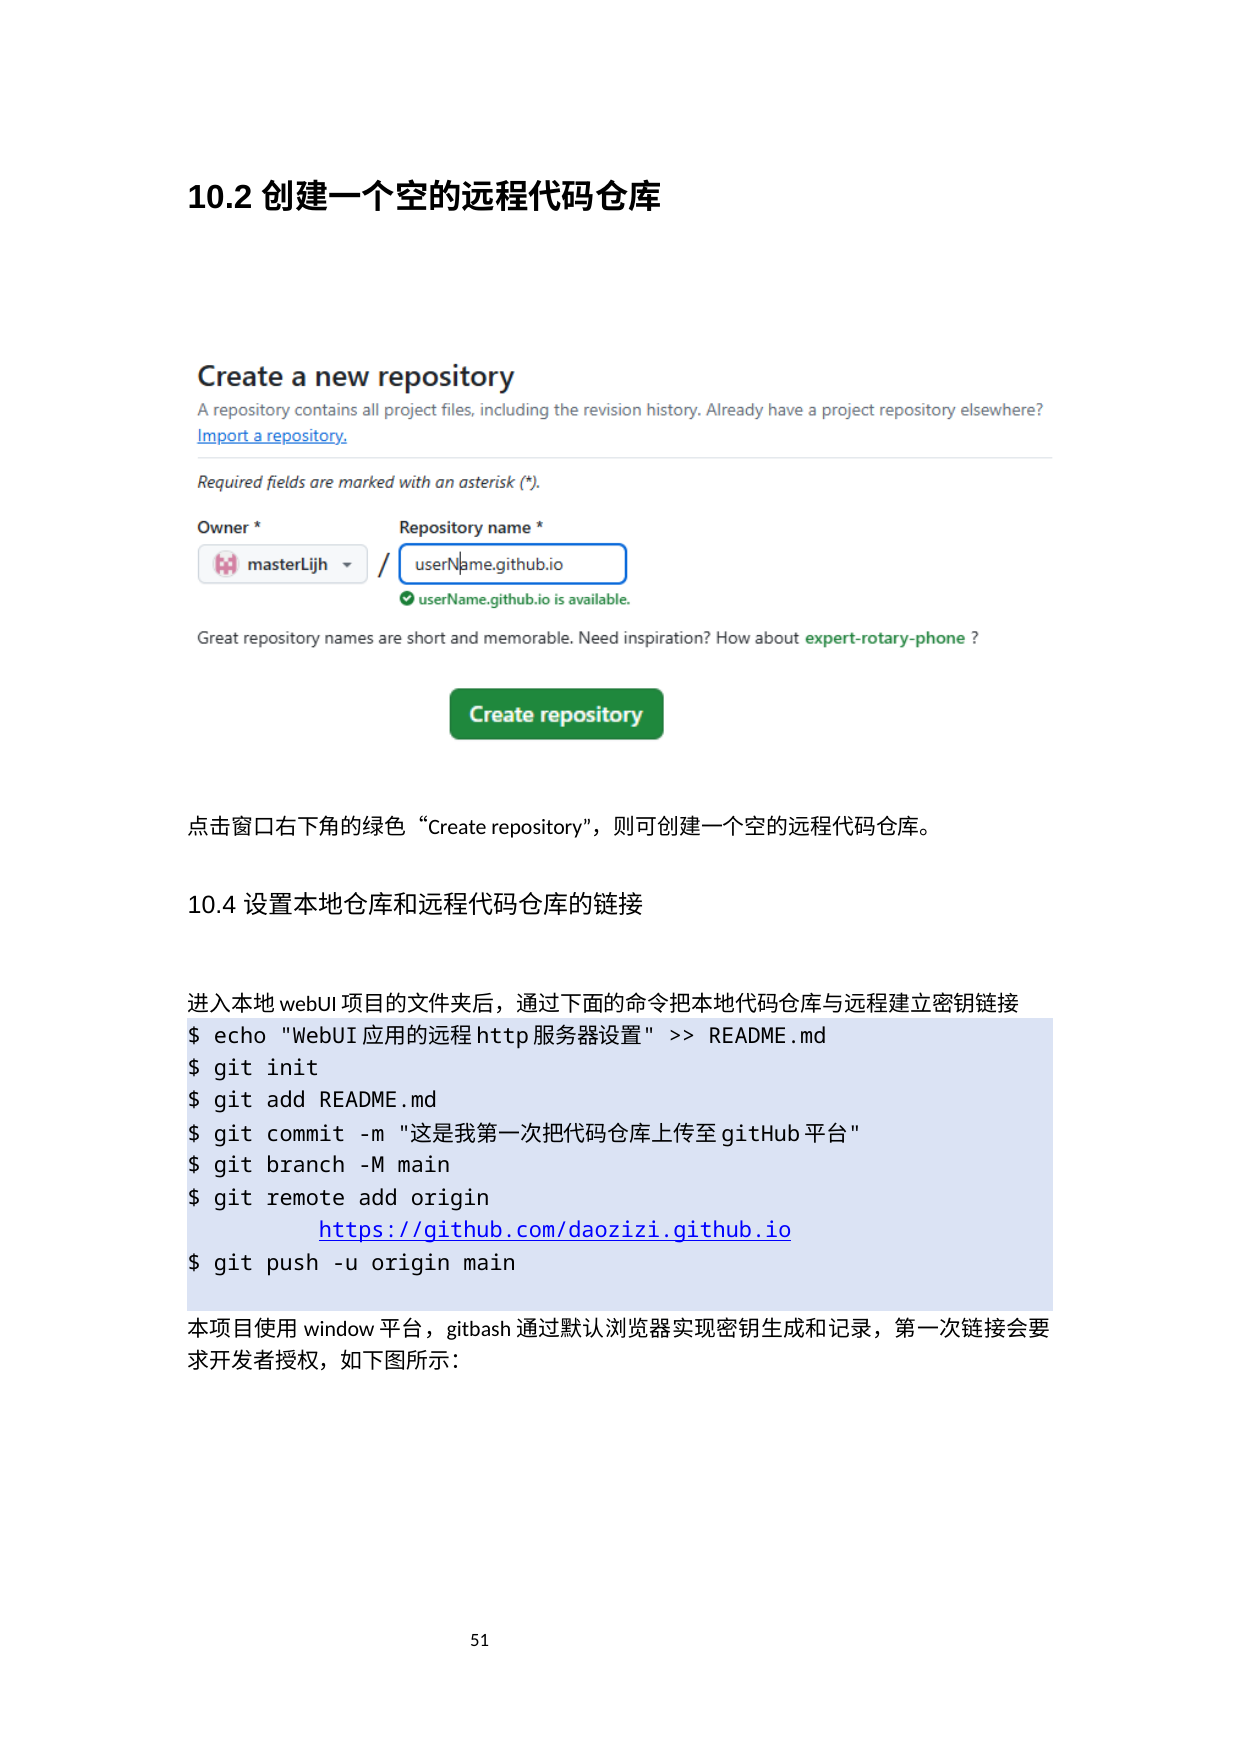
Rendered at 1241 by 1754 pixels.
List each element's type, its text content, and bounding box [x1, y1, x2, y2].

text $ echo "WebUI应用的远程http服务器设置" >> README.md [187, 1018, 1053, 1051]
picture [187, 353, 1053, 656]
text $ git branch -M main [187, 1148, 1053, 1181]
text $ git remote add origin [187, 1181, 1053, 1213]
text $ git add README.md [187, 1083, 1053, 1116]
text 点击窗口右下角的绿色“Create repository”，则可创建一个空的远程代码仓库。 [187, 809, 1053, 841]
picture [439, 680, 675, 743]
subtitle 10.2 创建一个空的远程代码仓库 [187, 162, 1053, 227]
text 本项目使用window平台，gitbash通过默认浏览器实现密钥生成和记录，第一次链接会要求开发者授权，如下图所示： [187, 1311, 1053, 1376]
text 进入本地webUI项目的文件夹后，通过下面的命令把本地代码仓库与远程建立密钥链接 [187, 986, 1053, 1018]
subtitle 10.4 设置本地仓库和远程代码仓库的链接 [187, 870, 1053, 935]
text $ git init [187, 1051, 1053, 1083]
text $ git commit -m "这是我第一次把代码仓库上传至gitHub平台" [187, 1116, 1053, 1148]
text https://github.com/daozizi.github.io [187, 1213, 1053, 1246]
text $ git push -u origin main [187, 1246, 1053, 1278]
